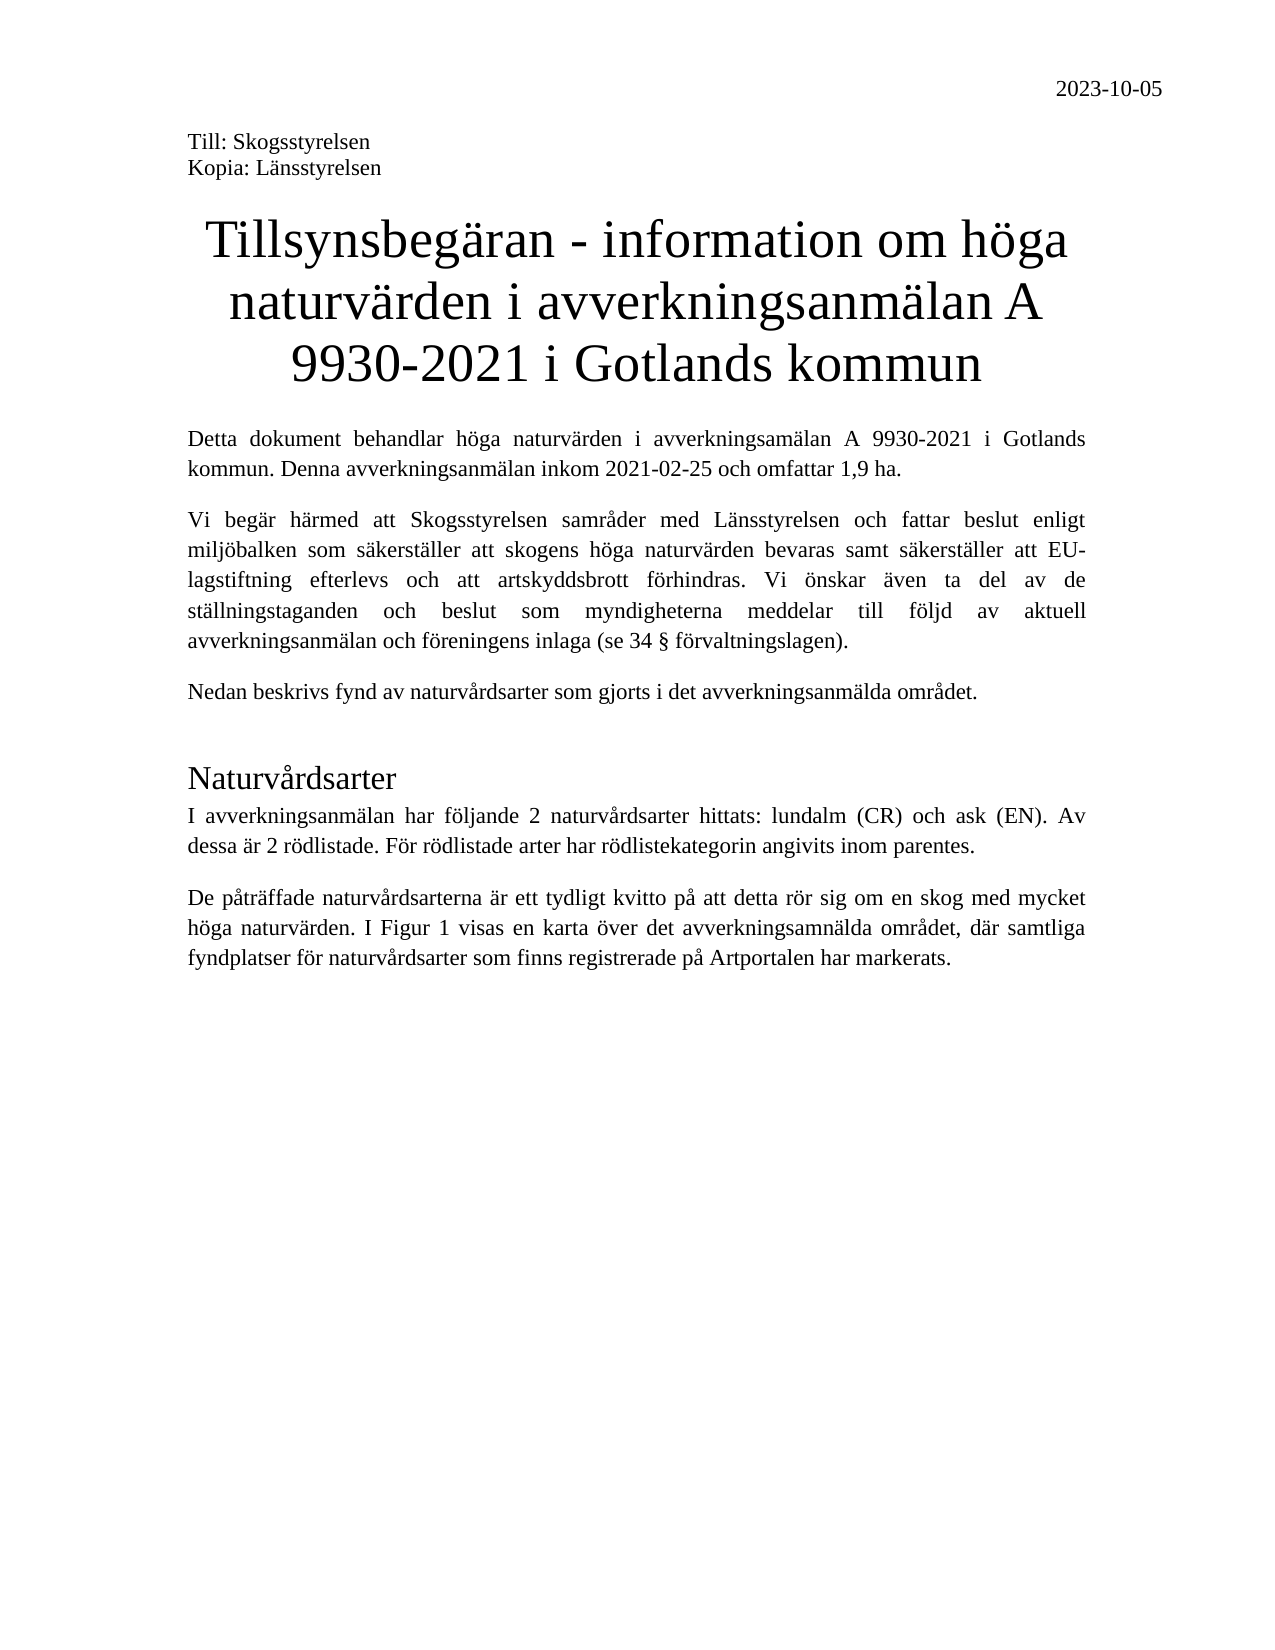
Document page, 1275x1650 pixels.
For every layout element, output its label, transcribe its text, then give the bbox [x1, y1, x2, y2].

text I avverkningsanmälan har följande 2 naturvårdsarter hittats: lundalm (CR) och ask (EN). Av dessa är 2 rödlistade. För rödlistade arter har rödlistekategorin angivits inom parentes. [187, 802, 1087, 859]
text Vi begär härmed att Skogsstyrelsen samråder med Länsstyrelsen och fattar beslut enligt miljöbalken som säkerställer att skogens höga naturvärden bevaras samt säkerställer att EU-lagstiftning efterlevs och att artskyddsbrott förhindras. Vi önskar även ta del av de ställningstaganden och beslut som myndigheterna meddelar till följd av aktuell avverkningsanmälan och föreningens inlaga (se 34 § förvaltningslagen). [187, 506, 1087, 653]
text Nedan beskrivs fynd av naturvårdsarter som gjorts i det avverkningsanmälda området. [187, 678, 1087, 704]
title Tillsynsbegäran - information om höga naturvärden i avverkningsanmälan A 9930-2021 i Gotlands kommun [187, 207, 1087, 394]
text De påträffade naturvårdsarterna är ett tydligt kvitto på att detta rör sig om en skog med mycket höga naturvärden. I Figur 1 visas en karta över det avverkningsamnälda området, där samtliga fyndplatser för naturvårdsarter som finns registrerade på Artportalen har markerats. [187, 883, 1087, 970]
subtitle Naturvårdsarter [187, 758, 1087, 797]
text Detta dokument behandlar höga naturvärden i avverkningsamälan A 9930-2021 i Gotlands kommun. Denna avverkningsanmälan inkom 2021-02-25 och omfattar 1,9 ha. [187, 425, 1087, 481]
